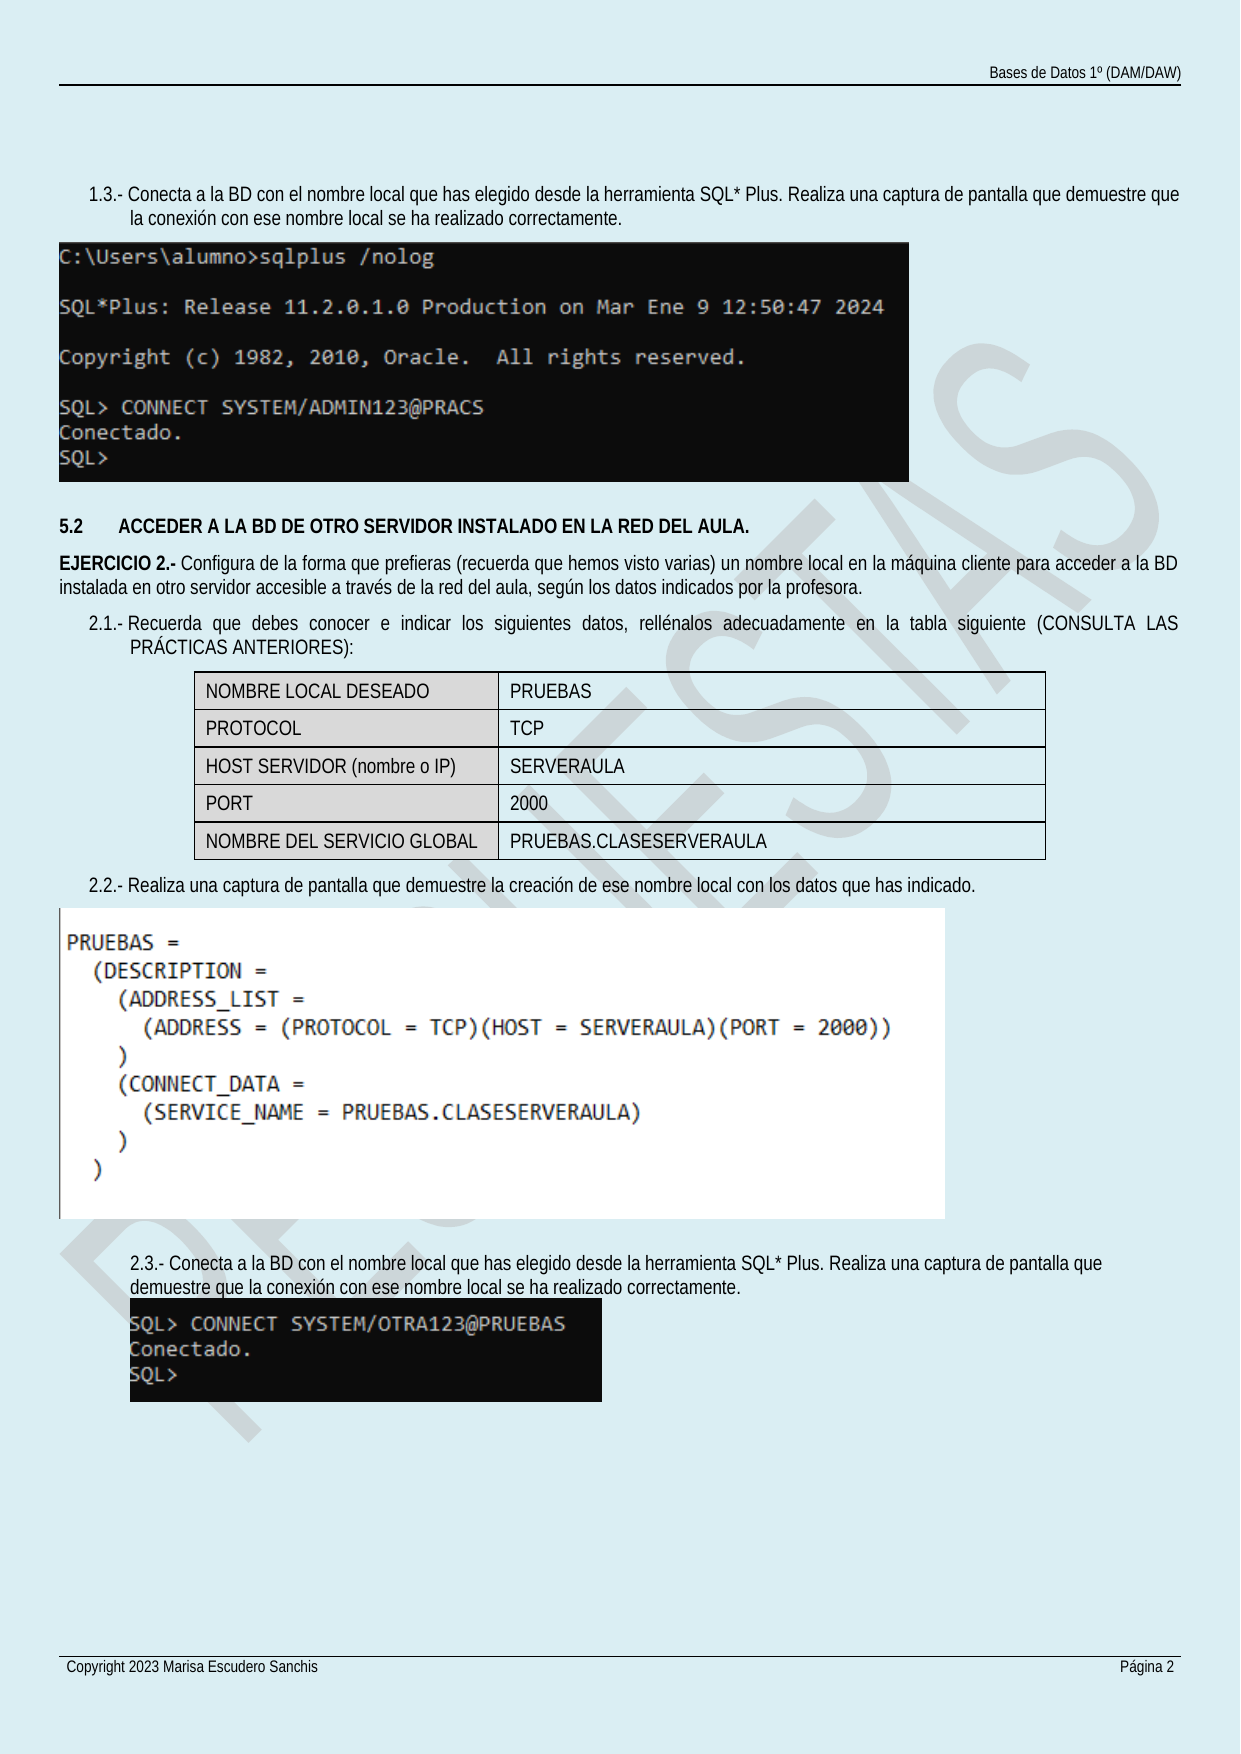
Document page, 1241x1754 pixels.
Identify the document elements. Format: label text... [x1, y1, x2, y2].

table_cell PRUEBAS.CLASESERVERAULA [499, 823, 1045, 859]
table_cell TCP [499, 710, 1045, 746]
table_cell NOMBRE DEL SERVICIO GLOBAL [195, 823, 498, 859]
subtitle acceder A la BD de otro servidor instalado en LA RED DEL AULA. [59, 514, 1181, 538]
text Configura de la forma que prefieras (recuerda que hemos visto varias) un nombre local en la máquina cliente para acceder a la BD instalada en otro servidor accesible a través de la red del aula, según los datos indicados por la profesora. [59, 551, 1181, 598]
picture [130, 1298, 602, 1402]
text Realiza una captura de pantalla que demuestre la creación de ese nombre local con los datos que has indicado. [89, 872, 1181, 896]
picture [59, 242, 909, 482]
table_cell 2000 [499, 785, 1045, 821]
table_cell SERVERAULA [499, 748, 1045, 784]
table_header NOMBRE LOCAL DESEADO [195, 673, 498, 709]
table_cell HOST SERVIDOR (nombre o IP) [195, 748, 498, 784]
table_cell PORT [195, 785, 498, 821]
text Recuerda que debes conocer e indicar los siguientes datos, rellénalos adecuadamente en la tabla siguiente (CONSULTA LAS PRÁCTICAS ANTERIORES): [89, 611, 1181, 659]
table_header PRUEBAS [499, 673, 1045, 709]
table_cell PROTOCOL [195, 710, 498, 746]
text Conecta a la BD con el nombre local que has elegido desde la herramienta SQL* Plus. Realiza una captura de pantalla que demuestre que la conexión con ese nombre local se ha realizado correctamente. [89, 182, 1181, 230]
picture [59, 908, 945, 1219]
